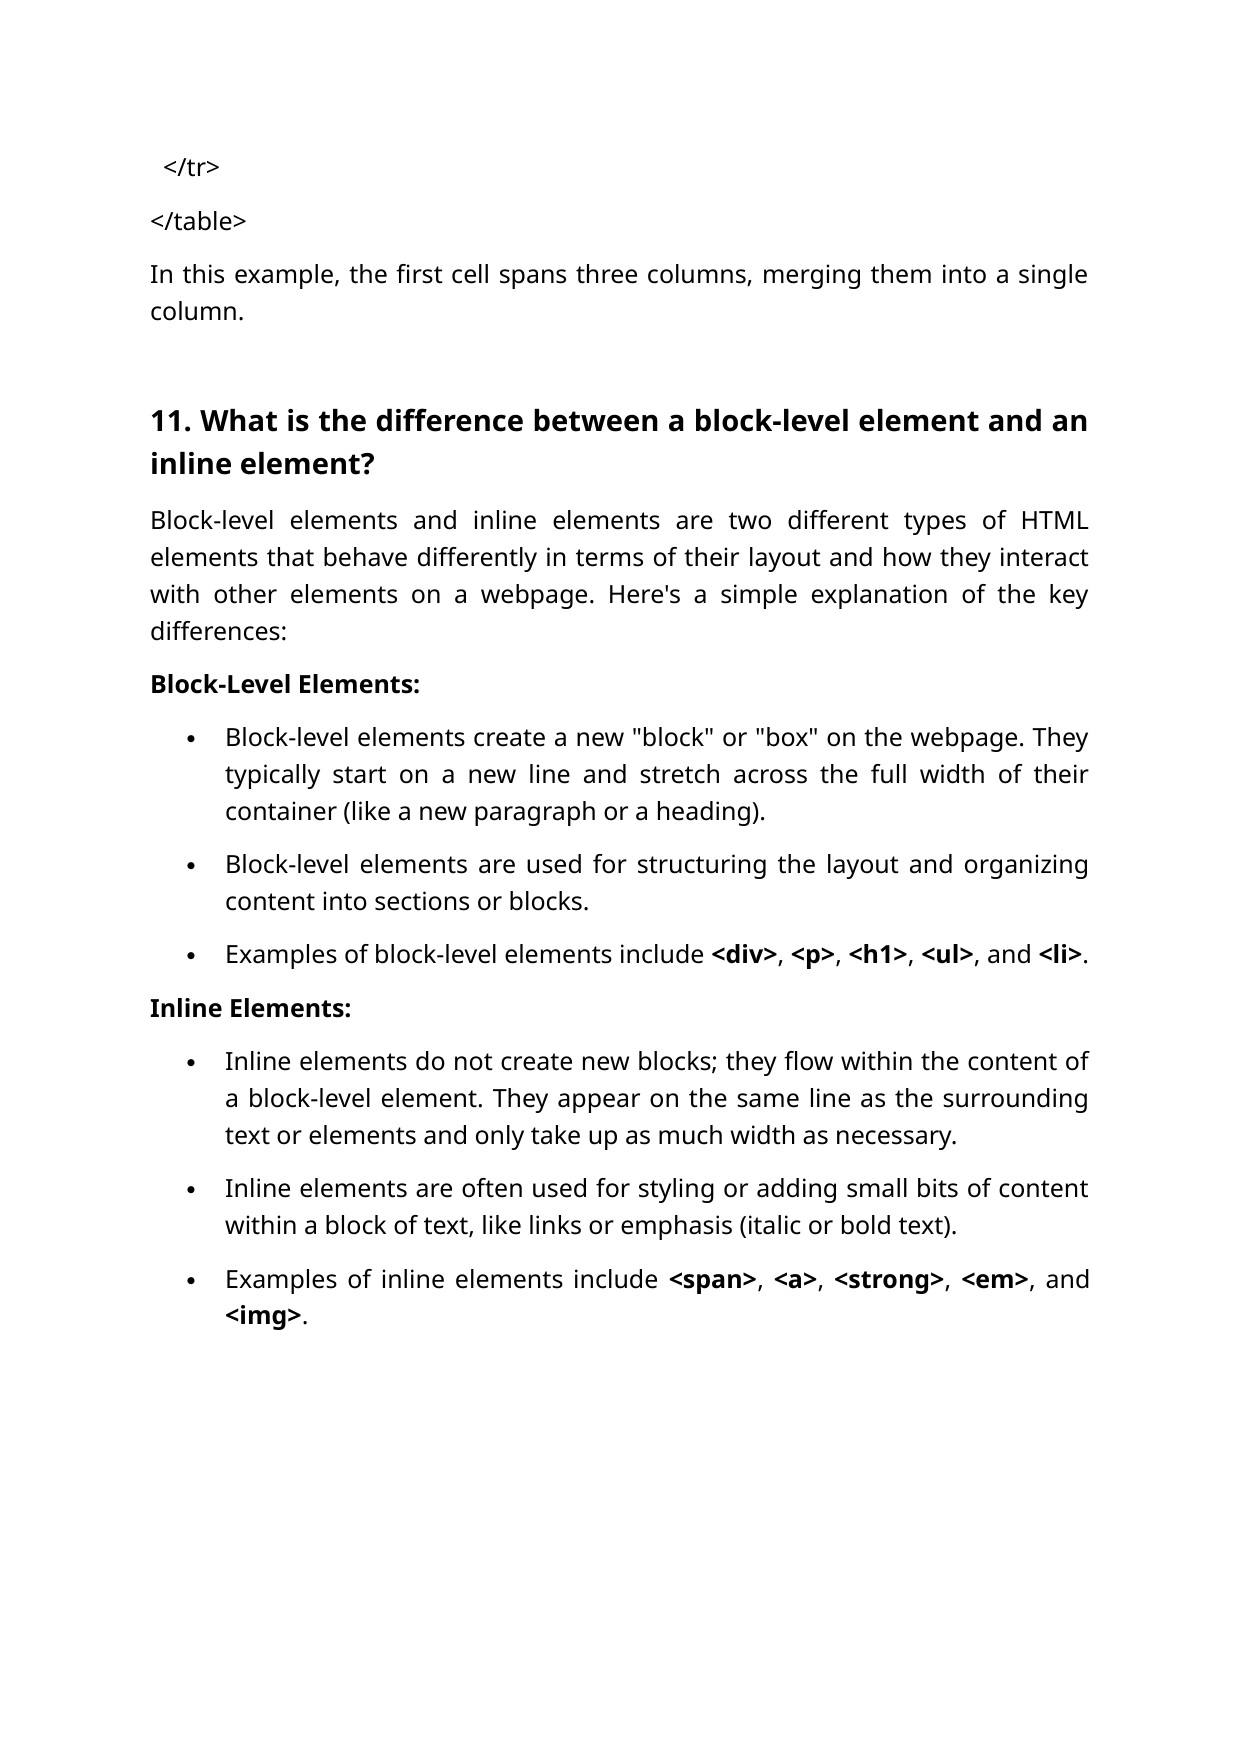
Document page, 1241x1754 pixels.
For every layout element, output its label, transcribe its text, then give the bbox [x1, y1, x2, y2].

list Examples of inline elements include <span>, <a>, <strong>, <em>, and <img>. [187, 1261, 1090, 1332]
list Inline elements do not create new blocks; they flow within the content of a block-level element. They appear on the same line as the surrounding text or elements and only take up as much width as necessary. [187, 1044, 1090, 1152]
text Inline Elements: [150, 991, 1090, 1025]
text </table> [150, 203, 1090, 237]
list Examples of block-level elements include <div>, <p>, <h1>, <ul>, and <li>. [187, 937, 1090, 971]
list Block-level elements are used for structuring the layout and organizing content into sections or blocks. [187, 847, 1090, 918]
list Inline elements are often used for styling or adding small bits of content within a block of text, like links or emphasis (italic or bold text). [187, 1171, 1090, 1242]
text 11. What is the difference between a block-level element and an inline element? [150, 401, 1090, 483]
text Block-level elements and inline elements are two different types of HTML elements that behave differently in terms of their layout and how they interact with other elements on a webpage. Here's a simple explanation of the key differences: [150, 503, 1090, 647]
text In this example, the first cell spans three columns, merging them into a single column. [150, 257, 1090, 328]
list Block-level elements create a new "block" or "box" on the webpage. They typically start on a new line and stretch across the full width of their container (like a new paragraph or a heading). [187, 720, 1090, 828]
text Block-Level Elements: [150, 667, 1090, 701]
text </tr> [150, 150, 1090, 184]
